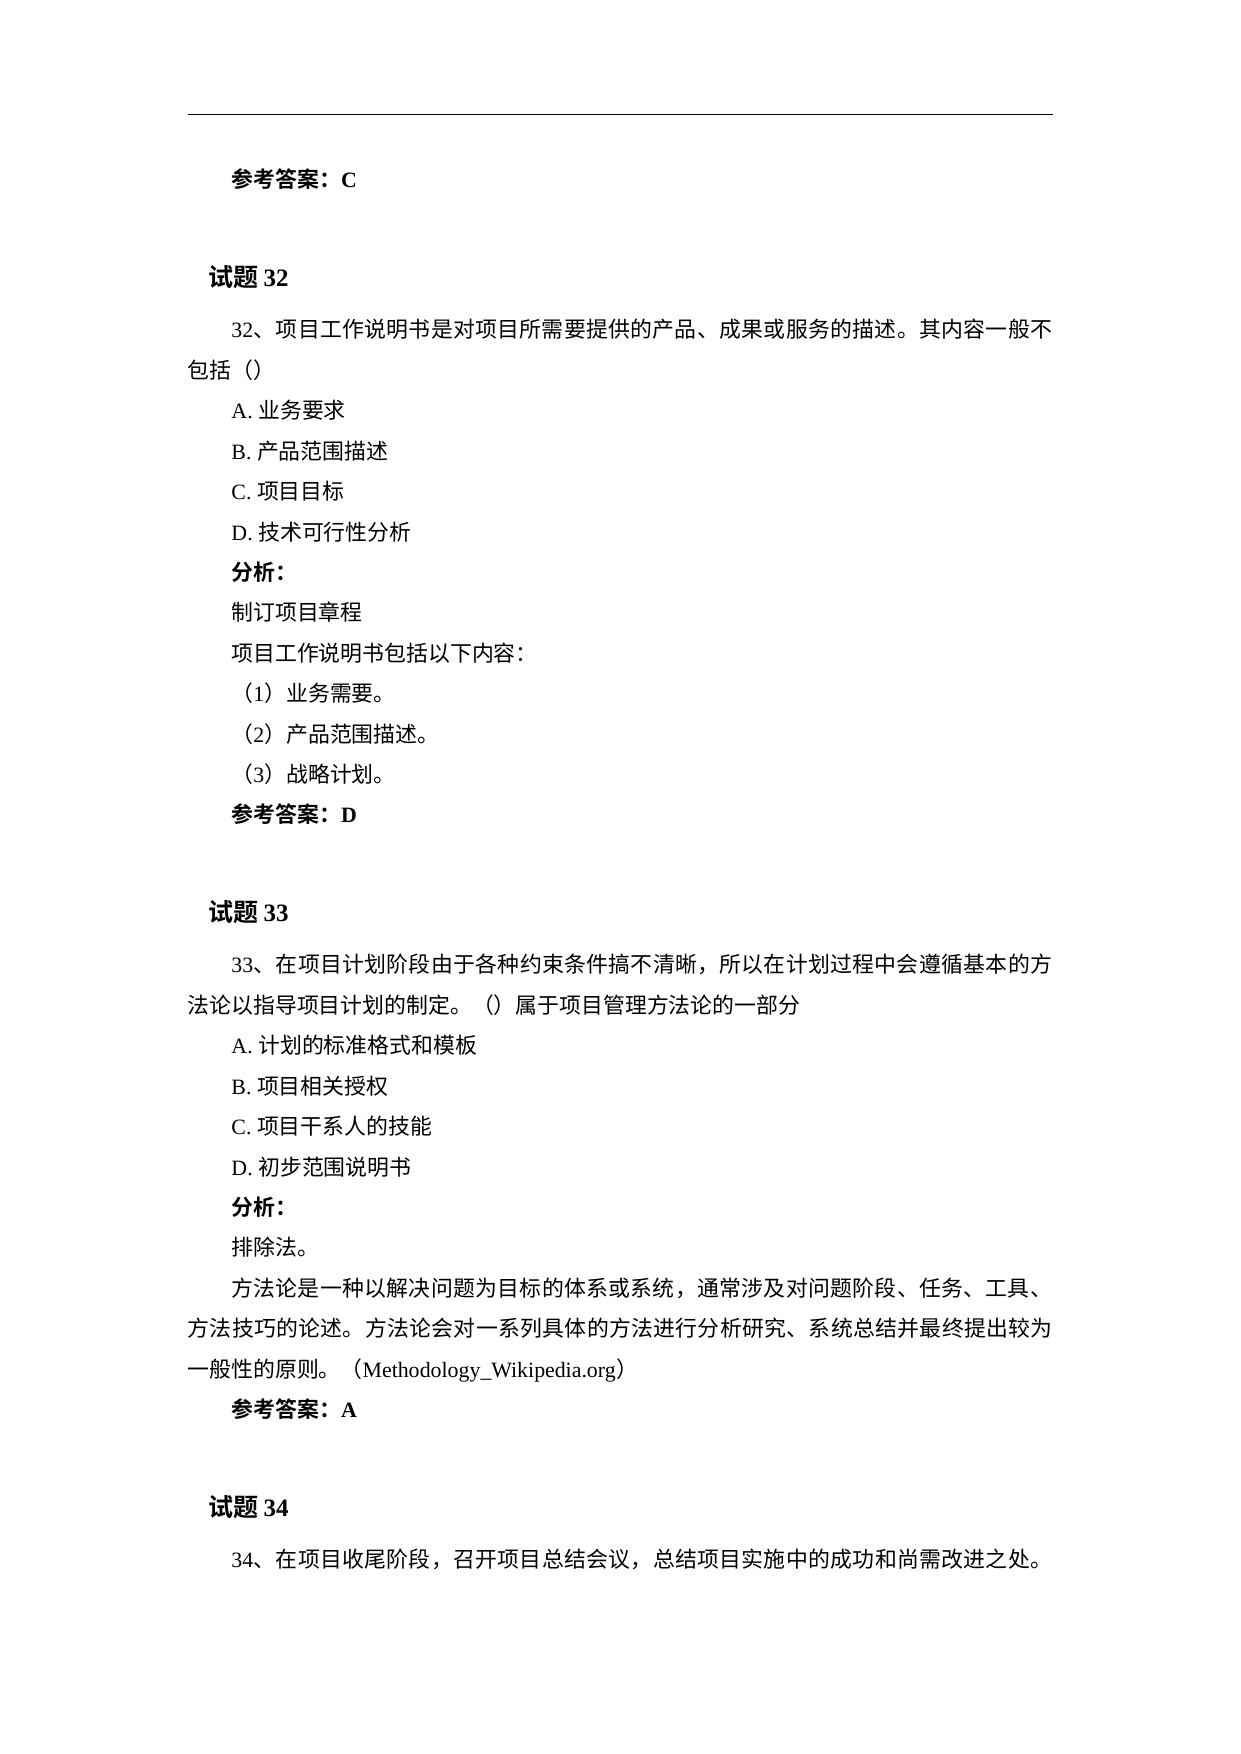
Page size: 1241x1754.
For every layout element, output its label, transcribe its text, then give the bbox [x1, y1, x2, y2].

subtitle 试题32 [187, 257, 1053, 294]
text 参考答案：C [187, 162, 1053, 194]
text （3）战略计划。 [187, 757, 1053, 789]
subtitle 试题33 [187, 892, 1053, 929]
text 33、在项目计划阶段由于各种约束条件搞不清晰，所以在计划过程中会遵循基本的方法论以指导项目计划的制定。（）属于项目管理方法论的一部分 [187, 947, 1053, 1020]
text 方法论是一种以解决问题为目标的体系或系统，通常涉及对问题阶段、任务、工具、方法技巧的论述。方法论会对一系列具体的方法进行分析研究、系统总结并最终提出较为一般性的原则。（Methodology_Wikipedia.org） [187, 1270, 1053, 1384]
text B. 产品范围描述 [187, 433, 1053, 466]
text 制订项目章程 [187, 595, 1053, 627]
subtitle 试题34 [187, 1487, 1053, 1524]
text C. 项目目标 [187, 474, 1053, 506]
text （2）产品范围描述。 [187, 716, 1053, 749]
text B. 项目相关授权 [187, 1068, 1053, 1101]
text 32、项目工作说明书是对项目所需要提供的产品、成果或服务的描述。其内容一般不包括（） [187, 312, 1053, 385]
text 分析： [187, 554, 1053, 587]
text C. 项目干系人的技能 [187, 1109, 1053, 1141]
text A. 计划的标准格式和模板 [187, 1028, 1053, 1060]
text 参考答案：A [187, 1392, 1053, 1424]
text 分析： [187, 1189, 1053, 1222]
text 参考答案：D [187, 797, 1053, 829]
text 排除法。 [187, 1230, 1053, 1262]
text A. 业务要求 [187, 393, 1053, 425]
text D. 技术可行性分析 [187, 514, 1053, 547]
text （1）业务需要。 [187, 676, 1053, 708]
text 项目工作说明书包括以下内容： [187, 635, 1053, 668]
text D. 初步范围说明书 [187, 1149, 1053, 1182]
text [187, 1542, 1053, 1574]
